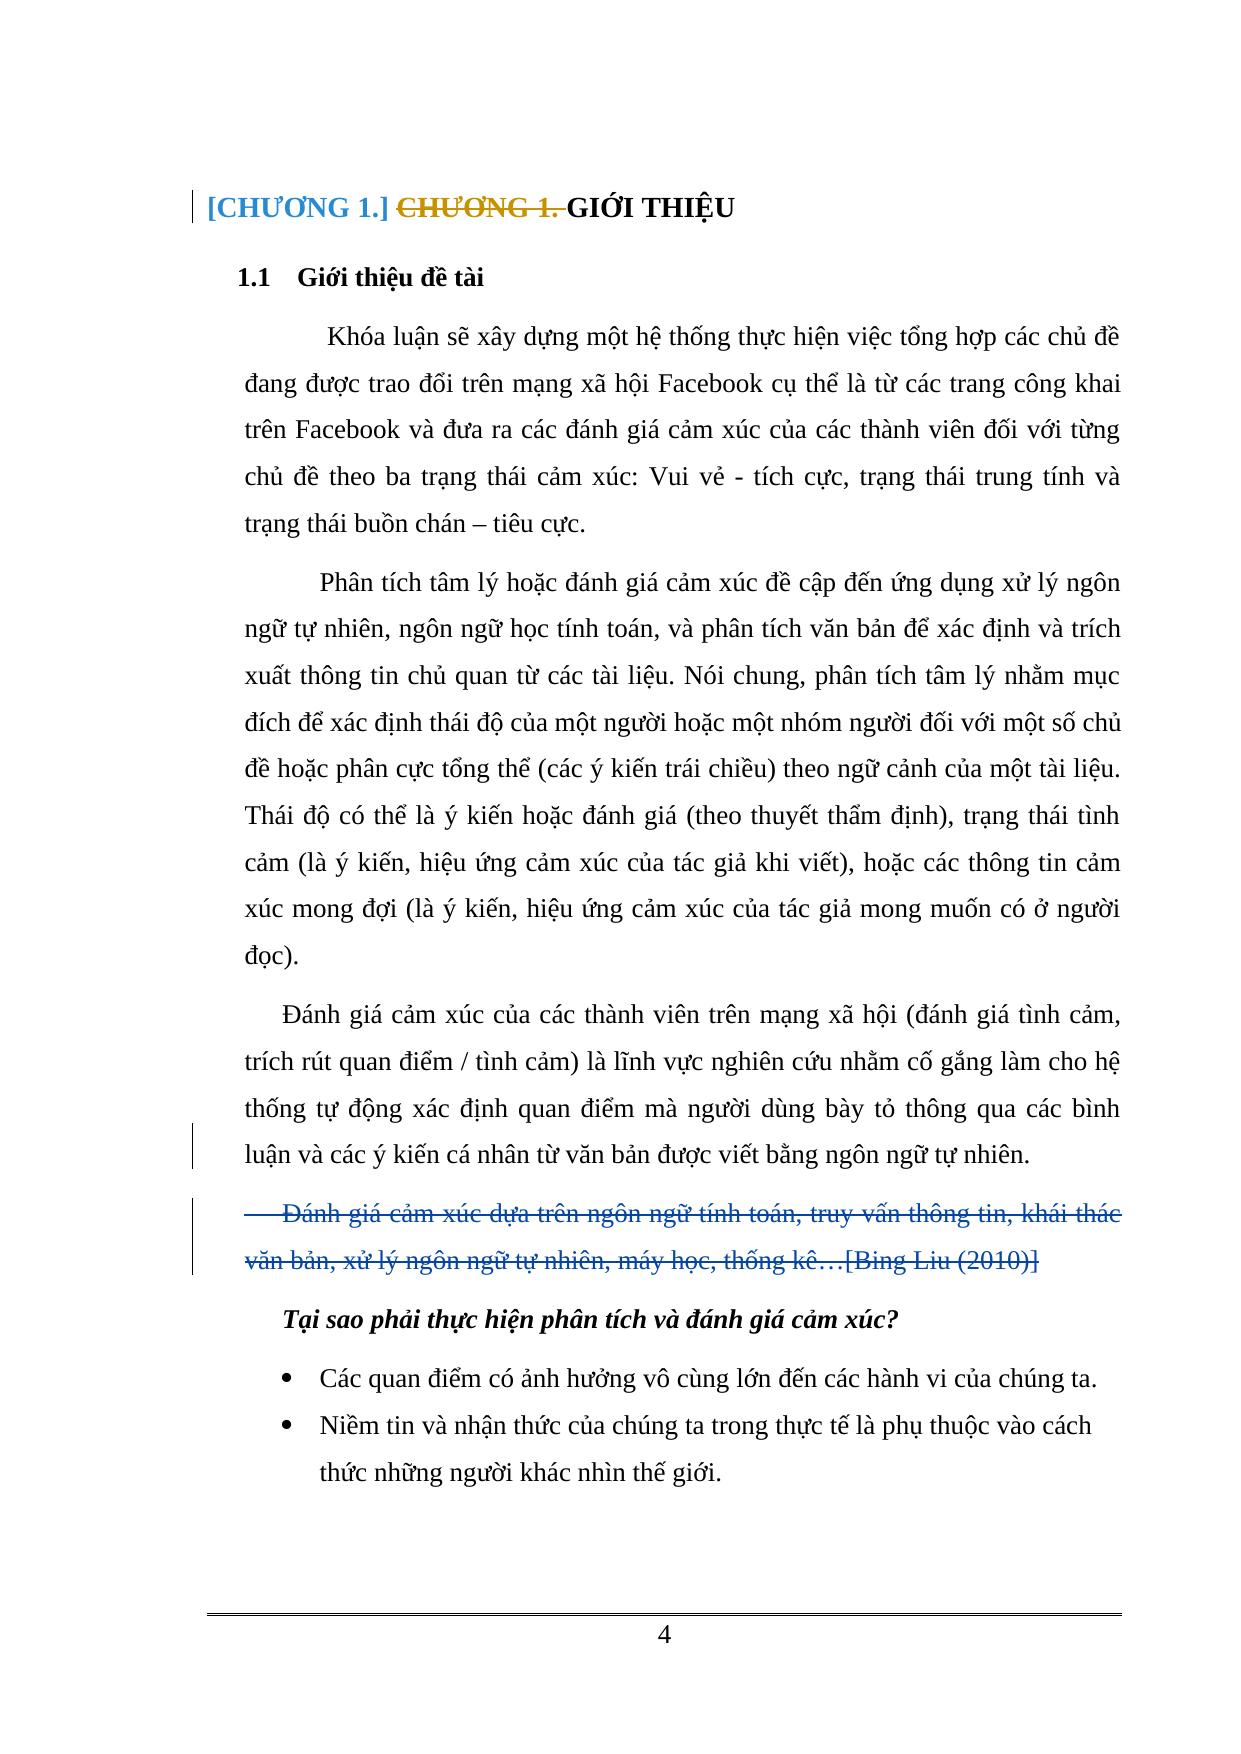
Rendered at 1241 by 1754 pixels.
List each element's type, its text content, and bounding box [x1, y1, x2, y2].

text Khóa luận sẽ xây dựng một hệ thống thực hiện việc tổng hợp các chủ đề đang được trao đổi trên mạng xã hội Facebook cụ thể là từ các trang công khai trên Facebook và đưa ra các đánh giá cảm xúc của các thành viên đối với từng chủ đề theo ba trạng thái cảm xúc: Vui vẻ - tích cực, trạng thái trung tính và trạng thái buồn chán – tiêu cực. [244, 320, 1122, 538]
text Đánh giá cảm xúc của các thành viên trên mạng xã hội (đánh giá tình cảm, trích rút quan điểm / tình cảm) là lĩnh vực nghiên cứu nhằm cố gắng làm cho hệ thống tự động xác định quan điểm mà người dùng bày tỏ thông qua các bình luận và các ý kiến cá nhân từ văn bản được viết bằng ngôn ngữ tự nhiên. [244, 998, 1122, 1169]
text Phân tích tâm lý hoặc đánh giá cảm xúc đề cập đến ứng dụng xử lý ngôn ngữ tự nhiên, ngôn ngữ học tính toán, và phân tích văn bản để xác định và trích xuất thông tin chủ quan từ các tài liệu. Nói chung, phân tích tâm lý nhằm mục đích để xác định thái độ của một người hoặc một nhóm người đối với một số chủ đề hoặc phân cực tổng thể (các ý kiến trái chiều) theo ngữ cảnh của một tài liệu. Thái độ có thể là ý kiến hoặc đánh giá (theo thuyết thẩm định), trạng thái tình cảm (là ý kiến, hiệu ứng cảm xúc của tác giả khi viết), hoặc các thông tin cảm xúc mong đợi (là ý kiến, hiệu ứng cảm xúc của tác giả mong muốn có ở người đọc). [244, 566, 1122, 970]
subtitle Giới thiệu đề tài [237, 261, 1122, 292]
subtitle GIỚI THIỆU [207, 190, 1122, 223]
list Niềm tin và nhận thức của chúng ta trong thực tế là phụ thuộc vào cách thức những người khác nhìn thế giới. [282, 1409, 1122, 1487]
text Tại sao phải thực hiện phân tích và đánh giá cảm xúc? [244, 1303, 1122, 1334]
list Các quan điểm có ảnh hưởng vô cùng lớn đến các hành vi của chúng ta. [282, 1362, 1122, 1394]
